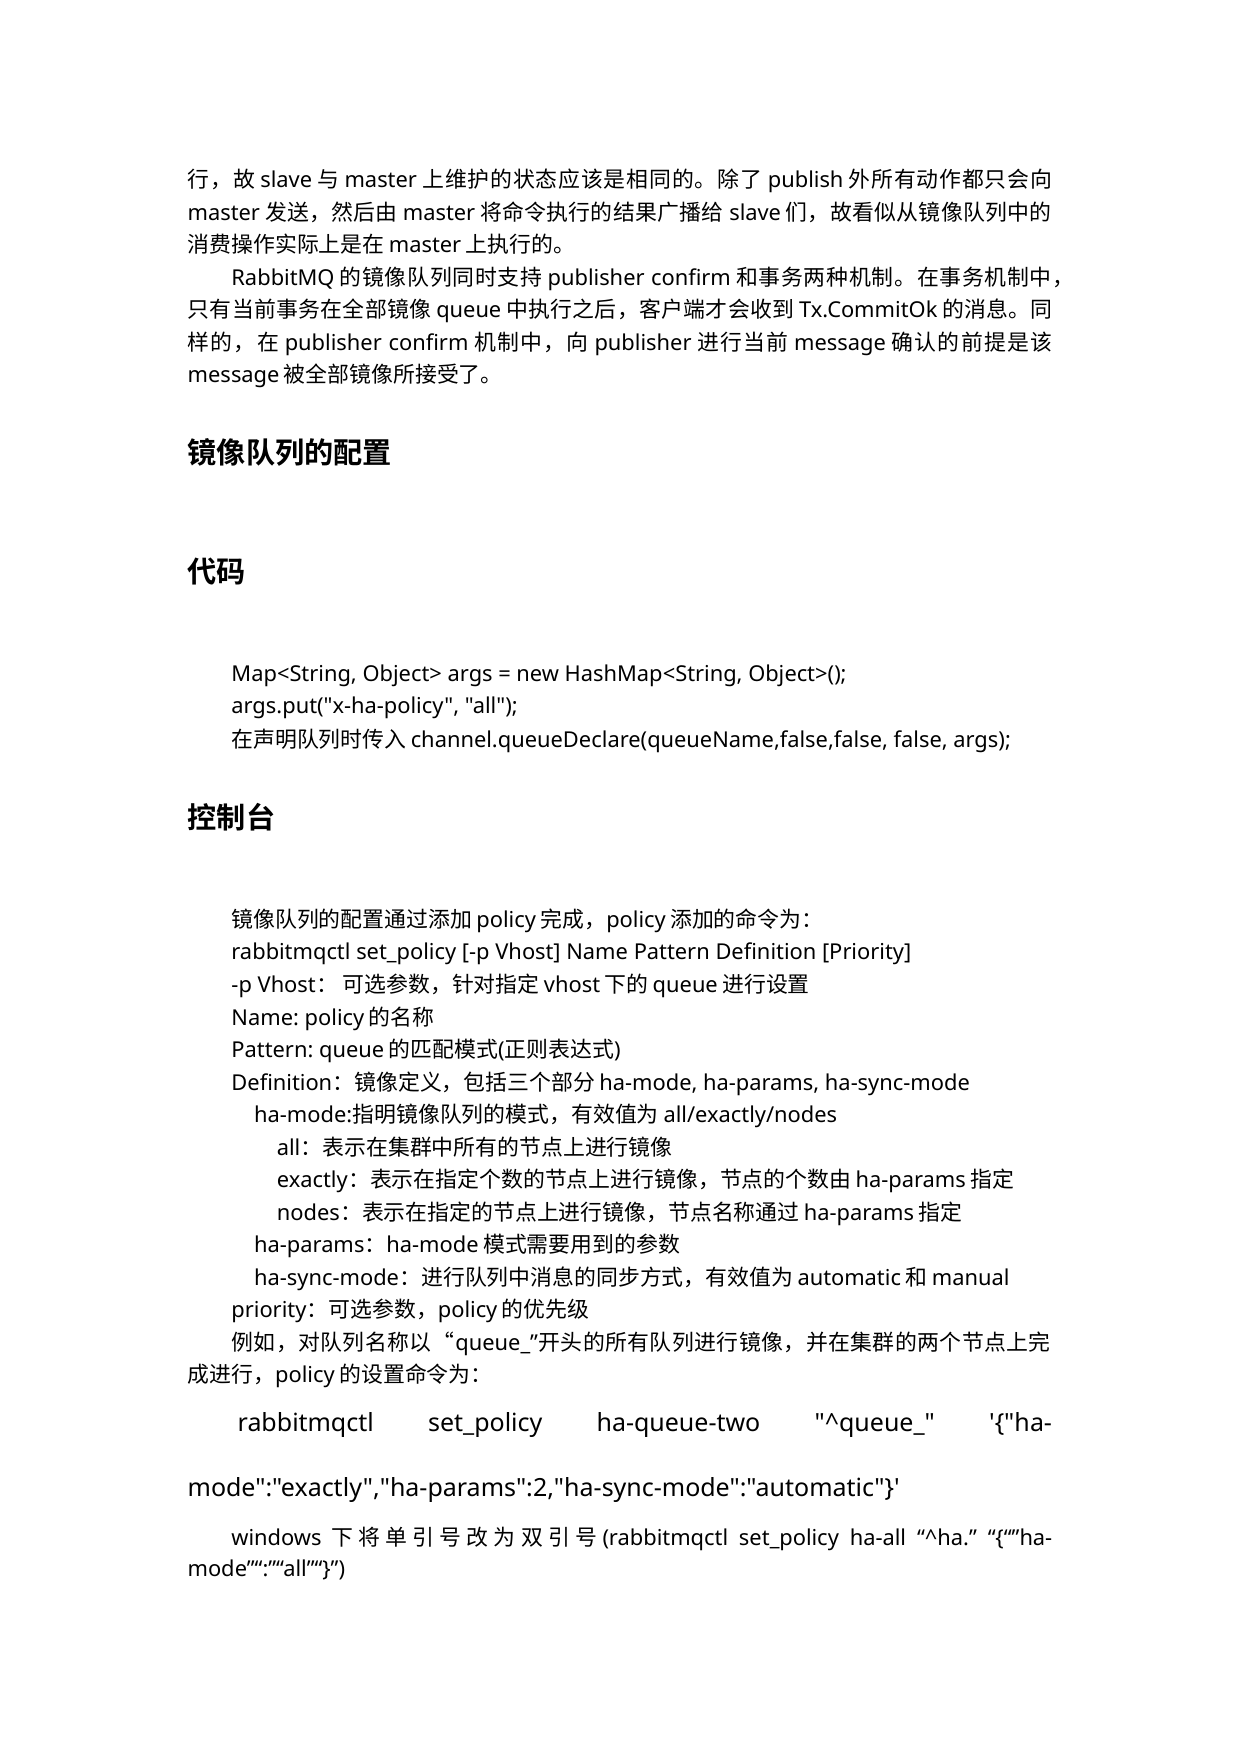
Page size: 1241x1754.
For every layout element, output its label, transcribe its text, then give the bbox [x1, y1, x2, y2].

text -p Vhost： 可选参数，针对指定vhost下的queue进行设置 [187, 967, 1053, 999]
text Pattern: queue的匹配模式(正则表达式) [187, 1032, 1053, 1064]
text ha-mode:指明镜像队列的模式，有效值为 all/exactly/nodes [187, 1097, 1053, 1129]
text Name: policy的名称 [187, 999, 1053, 1032]
subtitle 代码 [187, 537, 1053, 602]
text nodes：表示在指定的节点上进行镜像，节点名称通过ha-params指定 [187, 1194, 1053, 1227]
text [187, 162, 1053, 259]
text exactly：表示在指定个数的节点上进行镜像，节点的个数由ha-params指定 [187, 1162, 1053, 1194]
text Definition：镜像定义，包括三个部分ha-mode, ha-params, ha-sync-mode [187, 1064, 1053, 1097]
subtitle 控制台 [187, 783, 1053, 848]
text args.put("x-ha-policy", "all"); [187, 689, 1053, 721]
text 例如，对队列名称以“queue_”开头的所有队列进行镜像，并在集群的两个节点上完成进行，policy的设置命令为： [187, 1324, 1053, 1389]
text rabbitmqctl set_policy ha-queue-two "^queue_" '{"ha-mode":"exactly","ha-params":2,"ha-sync-mode":"automatic"}' [187, 1389, 1053, 1519]
text 在声明队列时传入channel.queueDeclare(queueName,false,false, false, args); [187, 721, 1053, 754]
text priority：可选参数，policy的优先级 [187, 1292, 1053, 1324]
text Map<String, Object> args = new HashMap<String, Object>(); [187, 656, 1053, 689]
text windows下将单引号改为双引号(rabbitmqctl set_policy ha-all “^ha.” “{“”ha-mode”“:”“all”“}”) [187, 1519, 1053, 1584]
text all：表示在集群中所有的节点上进行镜像 [187, 1129, 1053, 1162]
subtitle 镜像队列的配置 [187, 419, 1053, 484]
text RabbitMQ的镜像队列同时支持publisher confirm和事务两种机制。在事务机制中，只有当前事务在全部镜像queue中执行之后，客户端才会收到Tx.CommitOk的消息。同样的，在publisher confirm机制中，向publisher进行当前message确认的前提是该message被全部镜像所接受了。 [187, 259, 1053, 389]
text rabbitmqctl set_policy [-p Vhost] Name Pattern Definition [Priority] [187, 934, 1053, 967]
text ha-sync-mode：进行队列中消息的同步方式，有效值为automatic和manual [187, 1259, 1053, 1292]
text ha-params：ha-mode模式需要用到的参数 [187, 1227, 1053, 1259]
text 镜像队列的配置通过添加policy完成，policy添加的命令为： [187, 902, 1053, 934]
